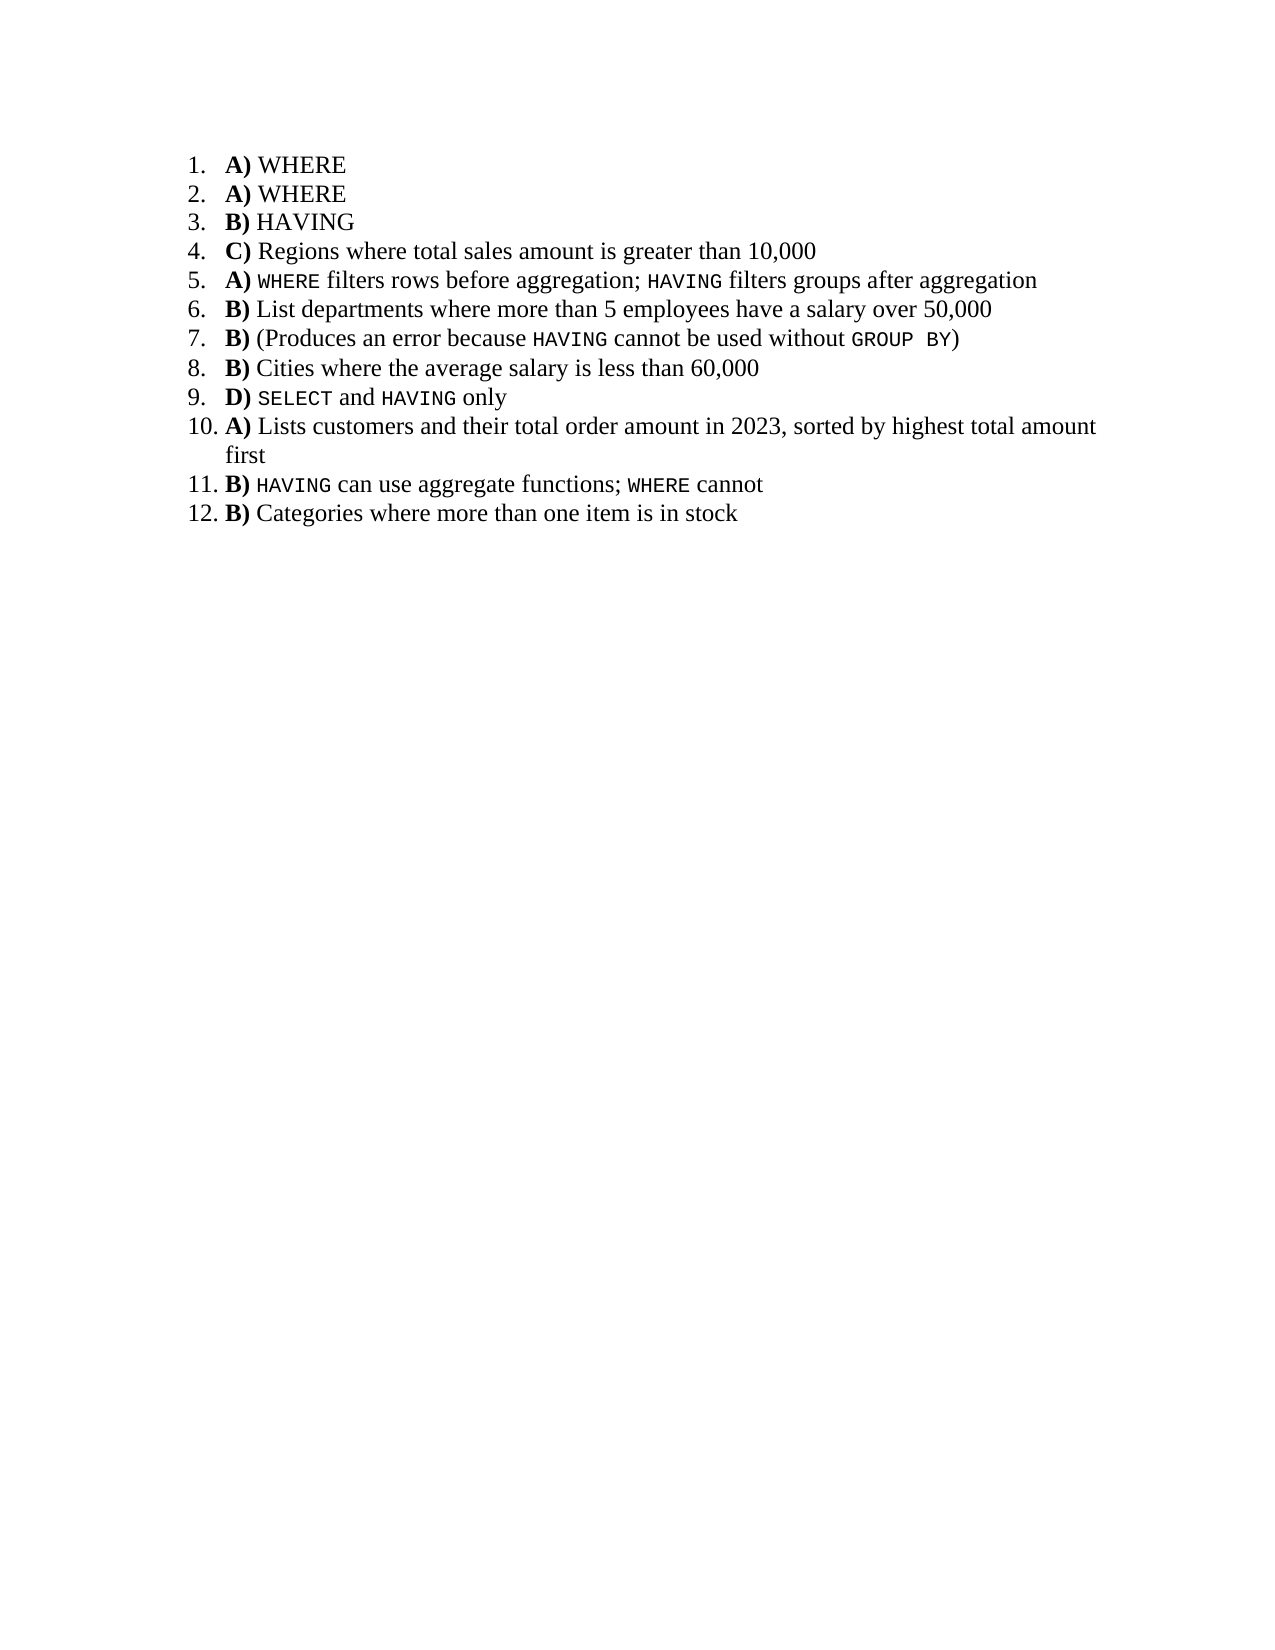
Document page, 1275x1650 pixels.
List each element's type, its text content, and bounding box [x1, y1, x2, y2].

list B) (Produces an error because HAVING cannot be used without GROUP BY) [187, 323, 1125, 353]
list B) Categories where more than one item is in stock [187, 498, 1125, 527]
list D) SELECT and HAVING only [187, 382, 1125, 411]
list B) HAVING can use aggregate functions; WHERE cannot [187, 469, 1125, 498]
list B) Cities where the average salary is less than 60,000 [187, 353, 1125, 382]
list A) Lists customers and their total order amount in 2023, sorted by highest total amount first [187, 411, 1125, 469]
list A) WHERE [187, 179, 1125, 207]
list A) WHERE [187, 150, 1125, 179]
list A) WHERE filters rows before aggregation; HAVING filters groups after aggregation [187, 265, 1125, 294]
list B) List departments where more than 5 employees have a salary over 50,000 [187, 294, 1125, 323]
list C) Regions where total sales amount is greater than 10,000 [187, 236, 1125, 265]
list B) HAVING [187, 207, 1125, 236]
